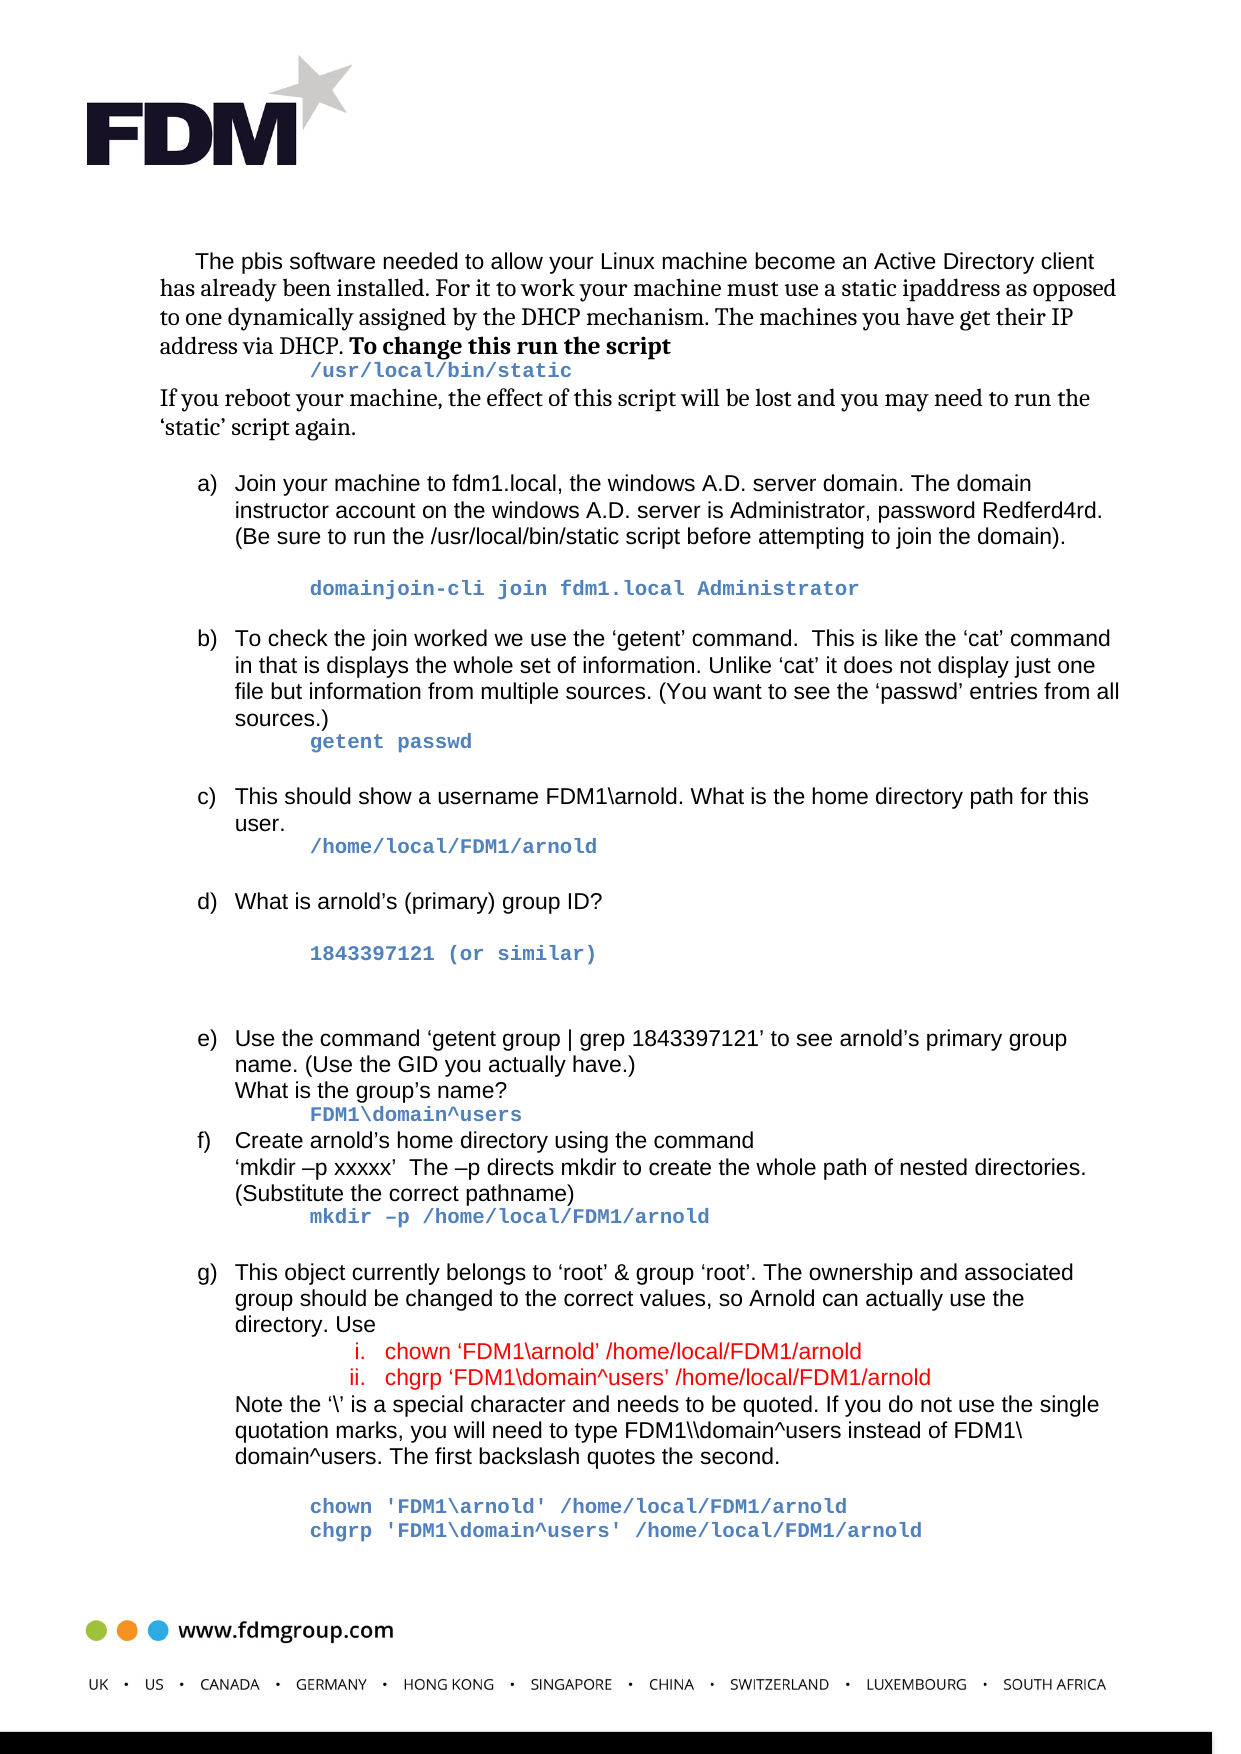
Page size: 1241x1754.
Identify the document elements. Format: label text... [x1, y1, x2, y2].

list ‘mkdir –p xxxxx’ The –p directs mkdir to create the whole path of nested directories. (Substitute the correct pathname) [234, 1154, 1123, 1206]
list The pbis software needed to allow your Linux machine become an Active Directory client [195, 248, 1123, 274]
text domainjoin-cli join fdm1.local Administrator [309, 578, 1123, 602]
text /home/local/FDM1/arnold [309, 836, 1123, 859]
list chown ‘FDM1\arnold’ /home/local/FDM1/arnold [366, 1338, 1123, 1364]
text If you reboot your machine, the effect of this script will be lost and you may need to run the ‘static’ script again. [159, 384, 1123, 442]
list To check the join worked we use the ‘getent’ command. This is like the ‘cat’ command in that is displays the whole set of information. Unlike ‘cat’ it does not display just one file but information from multiple sources. (You want to see the ‘passwd’ entries from all sources.) [197, 625, 1123, 731]
text getent passwd [309, 731, 1123, 754]
text 1843397121 (or similar) [309, 943, 1123, 967]
list What is the group’s name? [234, 1077, 1123, 1104]
picture [65, 1599, 1128, 1709]
text /usr/local/bin/static [309, 360, 1123, 384]
list Note the ‘\’ is a special character and needs to be quoted. If you do not use the single quotation marks, you will need to type FDM1\\domain^users instead of FDM1\domain^users. The first backslash quotes the second. [234, 1391, 1123, 1469]
list Join your machine to fdm1.local, the windows A.D. server domain. The domain instructor account on the windows A.D. server is Administrator, password Redferd4rd.(Be sure to run the /usr/local/bin/static script before attempting to join the domain). [197, 470, 1123, 549]
text chgrp 'FDM1\domain^users' /home/local/FDM1/arnold [309, 1519, 1123, 1543]
list This object currently belongs to ‘root’ & group ‘root’. The ownership and associated group should be changed to the correct values, so Arnold can actually use the directory. Use [197, 1259, 1123, 1338]
list chgrp ‘FDM1\domain^users’ /home/local/FDM1/arnold [366, 1364, 1123, 1391]
text chown 'FDM1\arnold' /home/local/FDM1/arnold [309, 1496, 1123, 1519]
picture [87, 55, 352, 165]
text has already been installed. For it to work your machine must use a static ipaddress as opposed to one dynamically assigned by the DHCP mechanism. The machines you have get their IP address via DHCP. To change this run the script [159, 274, 1123, 360]
list What is arnold’s (primary) group ID? [197, 888, 1123, 915]
list Create arnold’s home directory using the command [197, 1127, 1123, 1154]
list This should show a username FDM1\arnold. What is the home directory path for this user. [197, 783, 1123, 836]
list Use the command ‘getent group | grep 1843397121’ to see arnold’s primary group name. (Use the GID you actually have.) [197, 1024, 1123, 1077]
text FDM1\domain^users [309, 1104, 1123, 1127]
text mkdir –p /home/local/FDM1/arnold [309, 1206, 1123, 1230]
